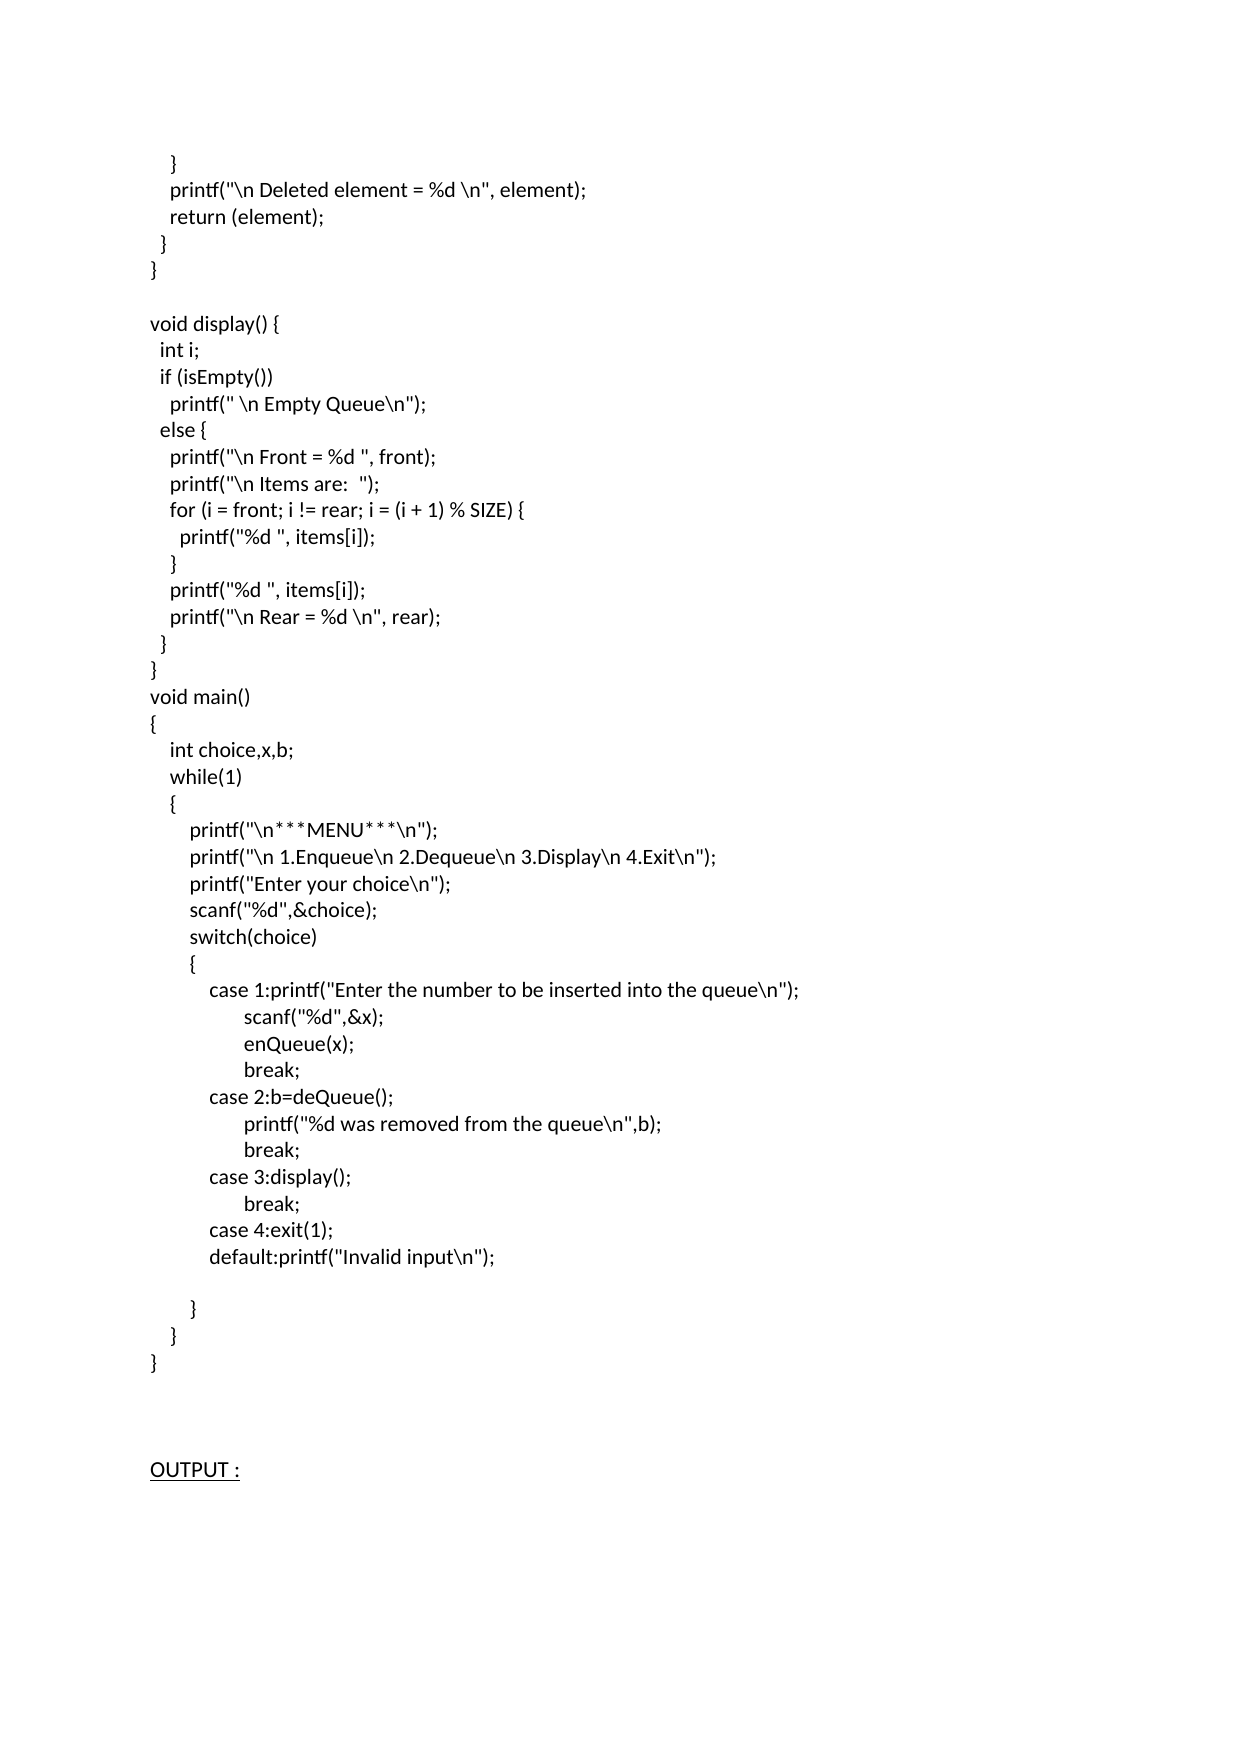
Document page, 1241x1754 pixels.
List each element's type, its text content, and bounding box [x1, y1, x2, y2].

text void main() [150, 683, 1090, 710]
text printf("\n Rear = %d \n", rear); [150, 603, 1090, 630]
text { [150, 790, 1090, 817]
text printf("Enter your choice\n"); [150, 870, 1090, 897]
text { [150, 950, 1090, 977]
text case 1:printf("Enter the number to be inserted into the queue\n"); [150, 977, 1090, 1003]
text } [150, 150, 1090, 177]
text for (i = front; i != rear; i = (i + 1) % SIZE) { [150, 497, 1090, 523]
text printf("%d ", items[i]); [150, 577, 1090, 603]
text break; [150, 1137, 1090, 1163]
text } [150, 257, 1090, 283]
text printf("%d was removed from the queue\n",b); [150, 1110, 1090, 1137]
text printf("%d ", items[i]); [150, 523, 1090, 550]
text void display() { [150, 310, 1090, 337]
text } [150, 230, 1090, 257]
text } [150, 657, 1090, 683]
text printf("\n Deleted element = %d \n", element); [150, 177, 1090, 203]
text case 4:exit(1); [150, 1217, 1090, 1243]
text scanf("%d",&choice); [150, 897, 1090, 923]
text printf("\n Front = %d ", front); [150, 443, 1090, 470]
text } [150, 1349, 1090, 1375]
text printf(" \n Empty Queue\n"); [150, 390, 1090, 417]
text int choice,x,b; [150, 737, 1090, 763]
text printf("\n***MENU***\n"); [150, 817, 1090, 843]
text break; [150, 1190, 1090, 1217]
text scanf("%d",&x); [150, 1003, 1090, 1030]
text int i; [150, 337, 1090, 363]
text if (isEmpty()) [150, 363, 1090, 390]
text case 2:b=deQueue(); [150, 1083, 1090, 1110]
text } [150, 1295, 1090, 1322]
text case 3:display(); [150, 1163, 1090, 1190]
text } [150, 550, 1090, 577]
text } [150, 630, 1090, 657]
text break; [150, 1057, 1090, 1083]
text } [150, 1322, 1090, 1349]
text OUTPUT : [150, 1456, 1090, 1483]
text switch(choice) [150, 923, 1090, 950]
text { [150, 710, 1090, 737]
text while(1) [150, 763, 1090, 790]
text else { [150, 417, 1090, 443]
text return (element); [150, 203, 1090, 230]
text printf("\n Items are: "); [150, 470, 1090, 497]
text default:printf("Invalid input\n"); [150, 1243, 1090, 1270]
text enQueue(x); [150, 1030, 1090, 1057]
text printf("\n 1.Enqueue\n 2.Dequeue\n 3.Display\n 4.Exit\n"); [150, 843, 1090, 870]
